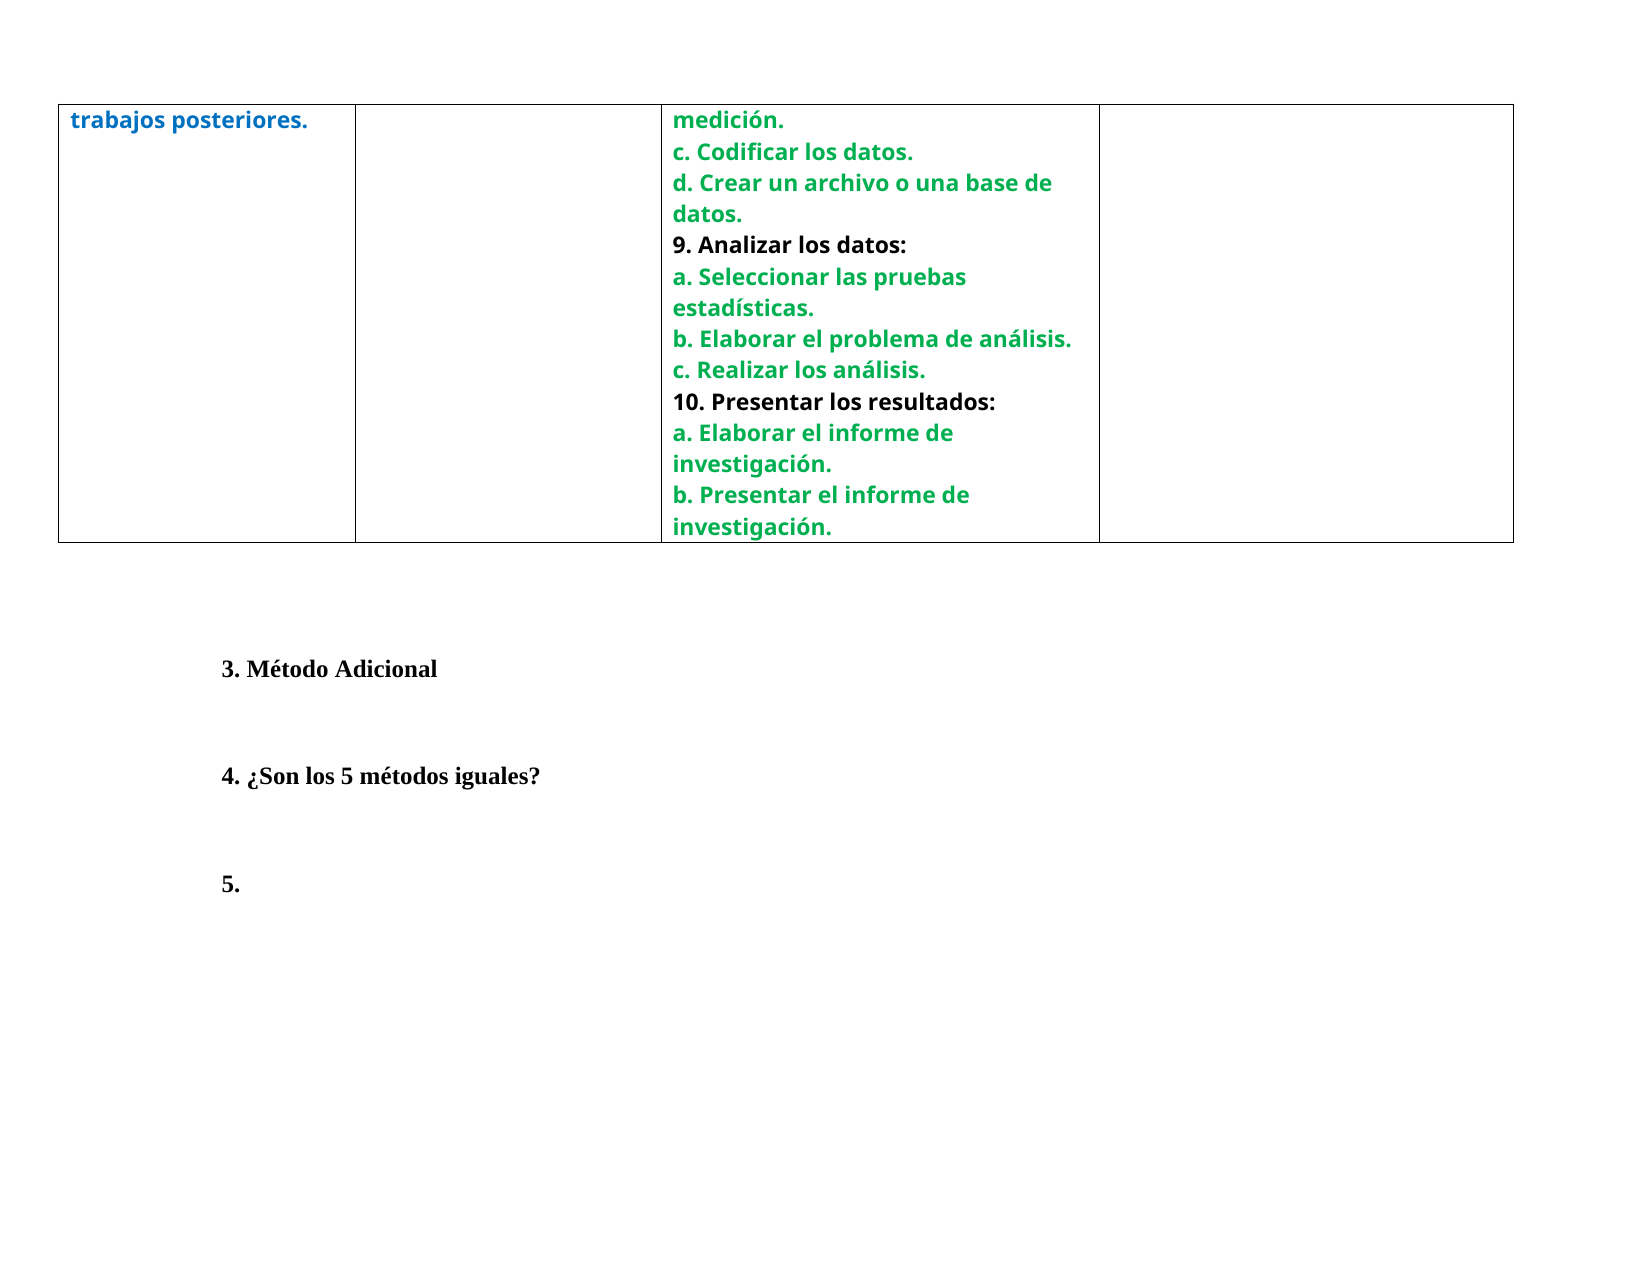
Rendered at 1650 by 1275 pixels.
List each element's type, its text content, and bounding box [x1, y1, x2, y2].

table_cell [1100, 105, 1513, 542]
list 3. Método Adicional [221, 654, 1521, 683]
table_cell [662, 105, 1099, 542]
list 4. ¿Son los 5 métodos iguales? [221, 761, 1521, 790]
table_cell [59, 105, 355, 542]
list 5. [221, 869, 1521, 898]
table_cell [356, 105, 661, 542]
